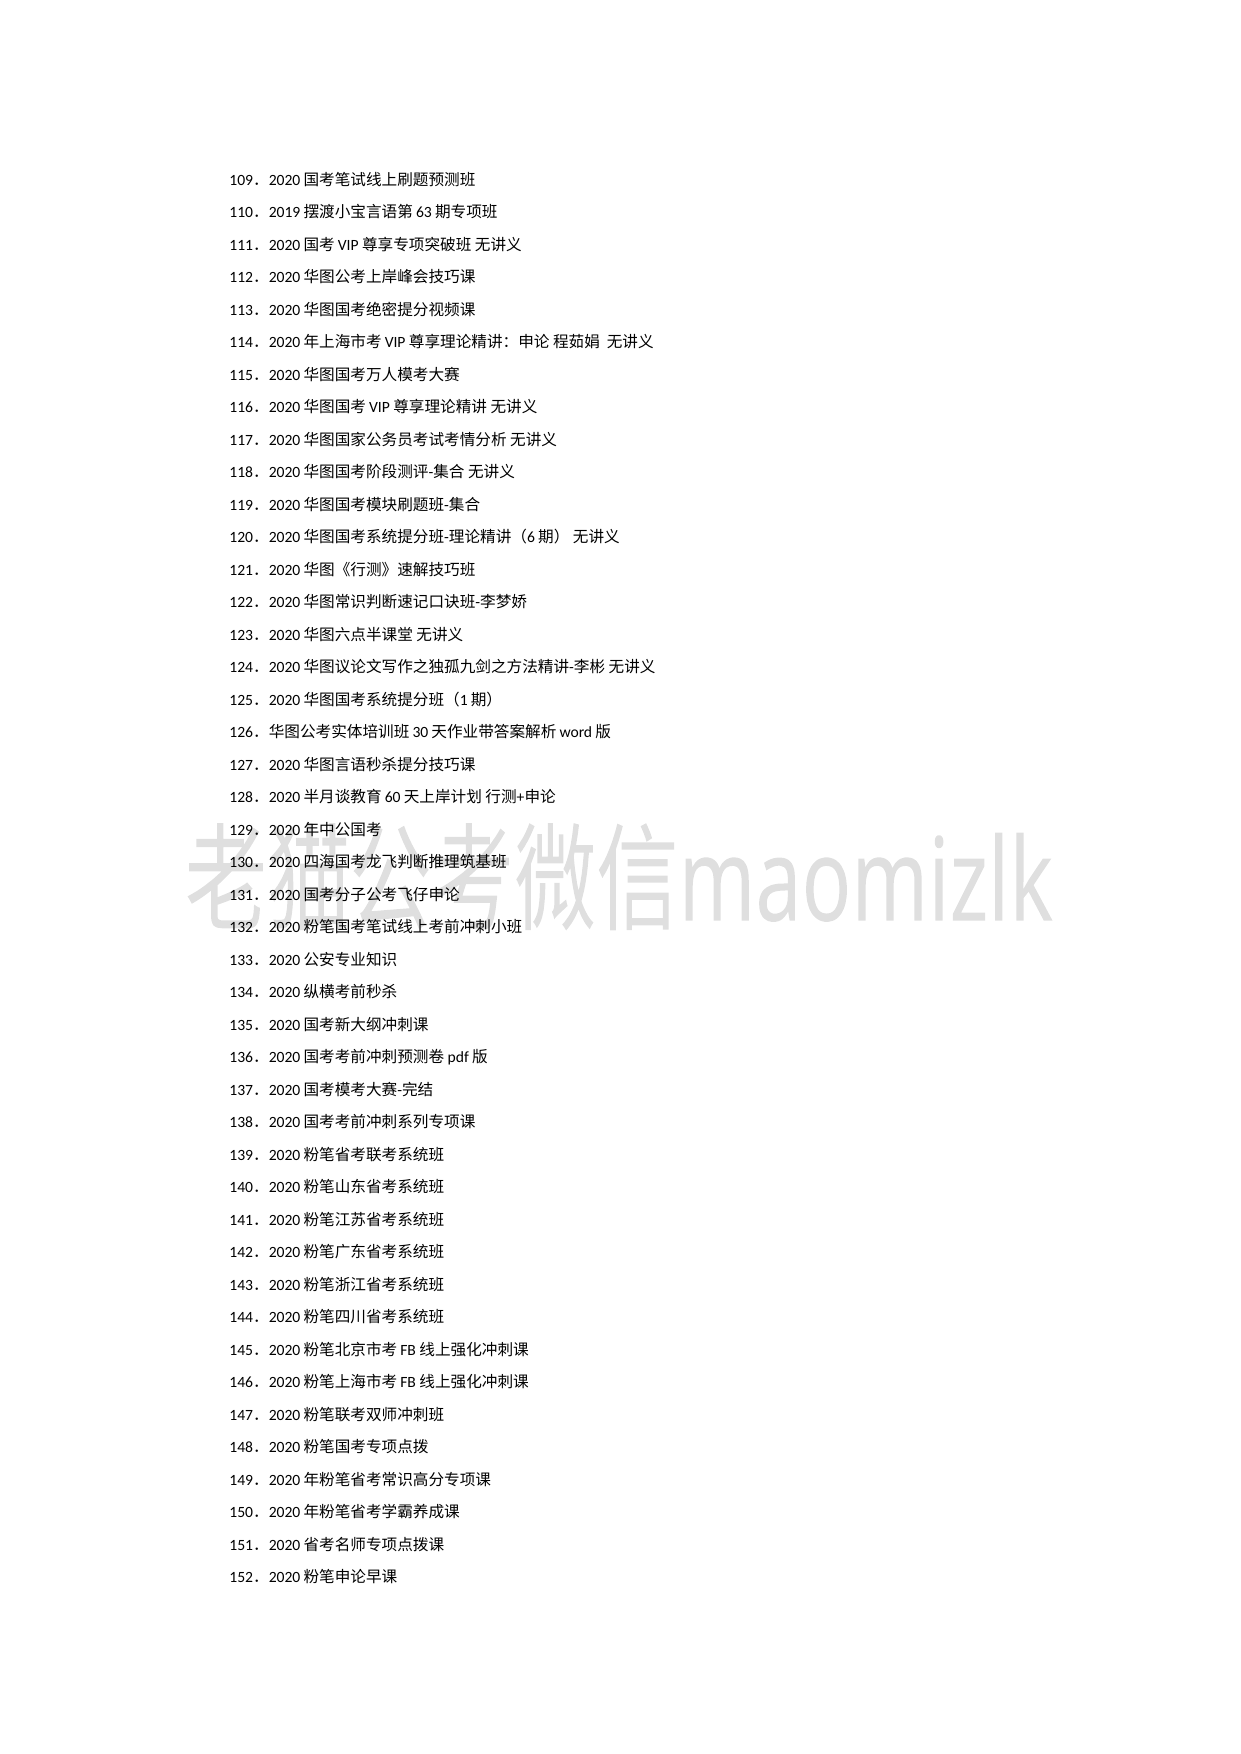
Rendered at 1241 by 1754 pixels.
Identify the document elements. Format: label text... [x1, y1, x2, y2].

list 2020华图国考阶段测评-集合 无讲义 [187, 454, 1053, 487]
list 2020华图《行测》速解技巧班 [187, 552, 1053, 584]
list 2020年中公国考 [187, 812, 1053, 844]
list 2020粉笔四川省考系统班 [187, 1299, 1053, 1332]
list 华图公考实体培训班30天作业带答案解析word版 [187, 714, 1053, 747]
list 2020华图国考VIP尊享理论精讲 无讲义 [187, 389, 1053, 422]
list 2020华图议论文写作之独孤九剑之方法精讲-李彬 无讲义 [187, 649, 1053, 682]
list 2020粉笔广东省考系统班 [187, 1234, 1053, 1267]
list 2020华图国考绝密提分视频课 [187, 292, 1053, 324]
list 2020粉笔省考联考系统班 [187, 1137, 1053, 1169]
list 2020华图国考系统提分班-理论精讲（6期） 无讲义 [187, 519, 1053, 552]
list 2020粉笔山东省考系统班 [187, 1169, 1053, 1202]
list 2020纵横考前秒杀 [187, 974, 1053, 1007]
list 2020国考笔试线上刷题预测班 [187, 162, 1053, 194]
list 2020粉笔国考专项点拨 [187, 1429, 1053, 1462]
list 2020省考名师专项点拨课 [187, 1527, 1053, 1559]
list 2020粉笔上海市考FB线上强化冲刺课 [187, 1364, 1053, 1397]
list 2020公安专业知识 [187, 942, 1053, 974]
list 2020年粉笔省考学霸养成课 [187, 1494, 1053, 1527]
list 2020粉笔国考笔试线上考前冲刺小班 [187, 909, 1053, 942]
list 2020国考考前冲刺预测卷 pdf版 [187, 1039, 1053, 1072]
list 2020华图常识判断速记口诀班-李梦娇 [187, 584, 1053, 617]
list 2020国考考前冲刺系列专项课 [187, 1104, 1053, 1137]
list 2020华图六点半课堂 无讲义 [187, 617, 1053, 649]
list 2020国考分子公考飞仔申论 [187, 877, 1053, 909]
list 2020四海国考龙飞判断推理筑基班 [187, 844, 1053, 877]
list 2020半月谈教育60天上岸计划 行测+申论 [187, 779, 1053, 812]
list 2020华图国家公务员考试考情分析 无讲义 [187, 422, 1053, 454]
list 2020粉笔北京市考FB线上强化冲刺课 [187, 1332, 1053, 1364]
list 2020粉笔申论早课 [187, 1559, 1053, 1592]
list 2020华图国考模块刷题班-集合 [187, 487, 1053, 519]
list 2020国考模考大赛-完结 [187, 1072, 1053, 1104]
list 2020华图国考系统提分班（1期） [187, 682, 1053, 714]
list 2020华图言语秒杀提分技巧课 [187, 747, 1053, 779]
list 2020粉笔浙江省考系统班 [187, 1267, 1053, 1299]
list 2019摆渡小宝言语第63期专项班 [187, 194, 1053, 227]
list 2020国考新大纲冲刺课 [187, 1007, 1053, 1039]
list 2020国考VIP尊享专项突破班 无讲义 [187, 227, 1053, 259]
list 2020年粉笔省考常识高分专项课 [187, 1462, 1053, 1494]
list 2020年上海市考VIP尊享理论精讲：申论 程茹娟 无讲义 [187, 324, 1053, 357]
list 2020华图公考上岸峰会技巧课 [187, 259, 1053, 292]
list 2020华图国考万人模考大赛 [187, 357, 1053, 389]
list 2020粉笔联考双师冲刺班 [187, 1397, 1053, 1429]
list 2020粉笔江苏省考系统班 [187, 1202, 1053, 1234]
